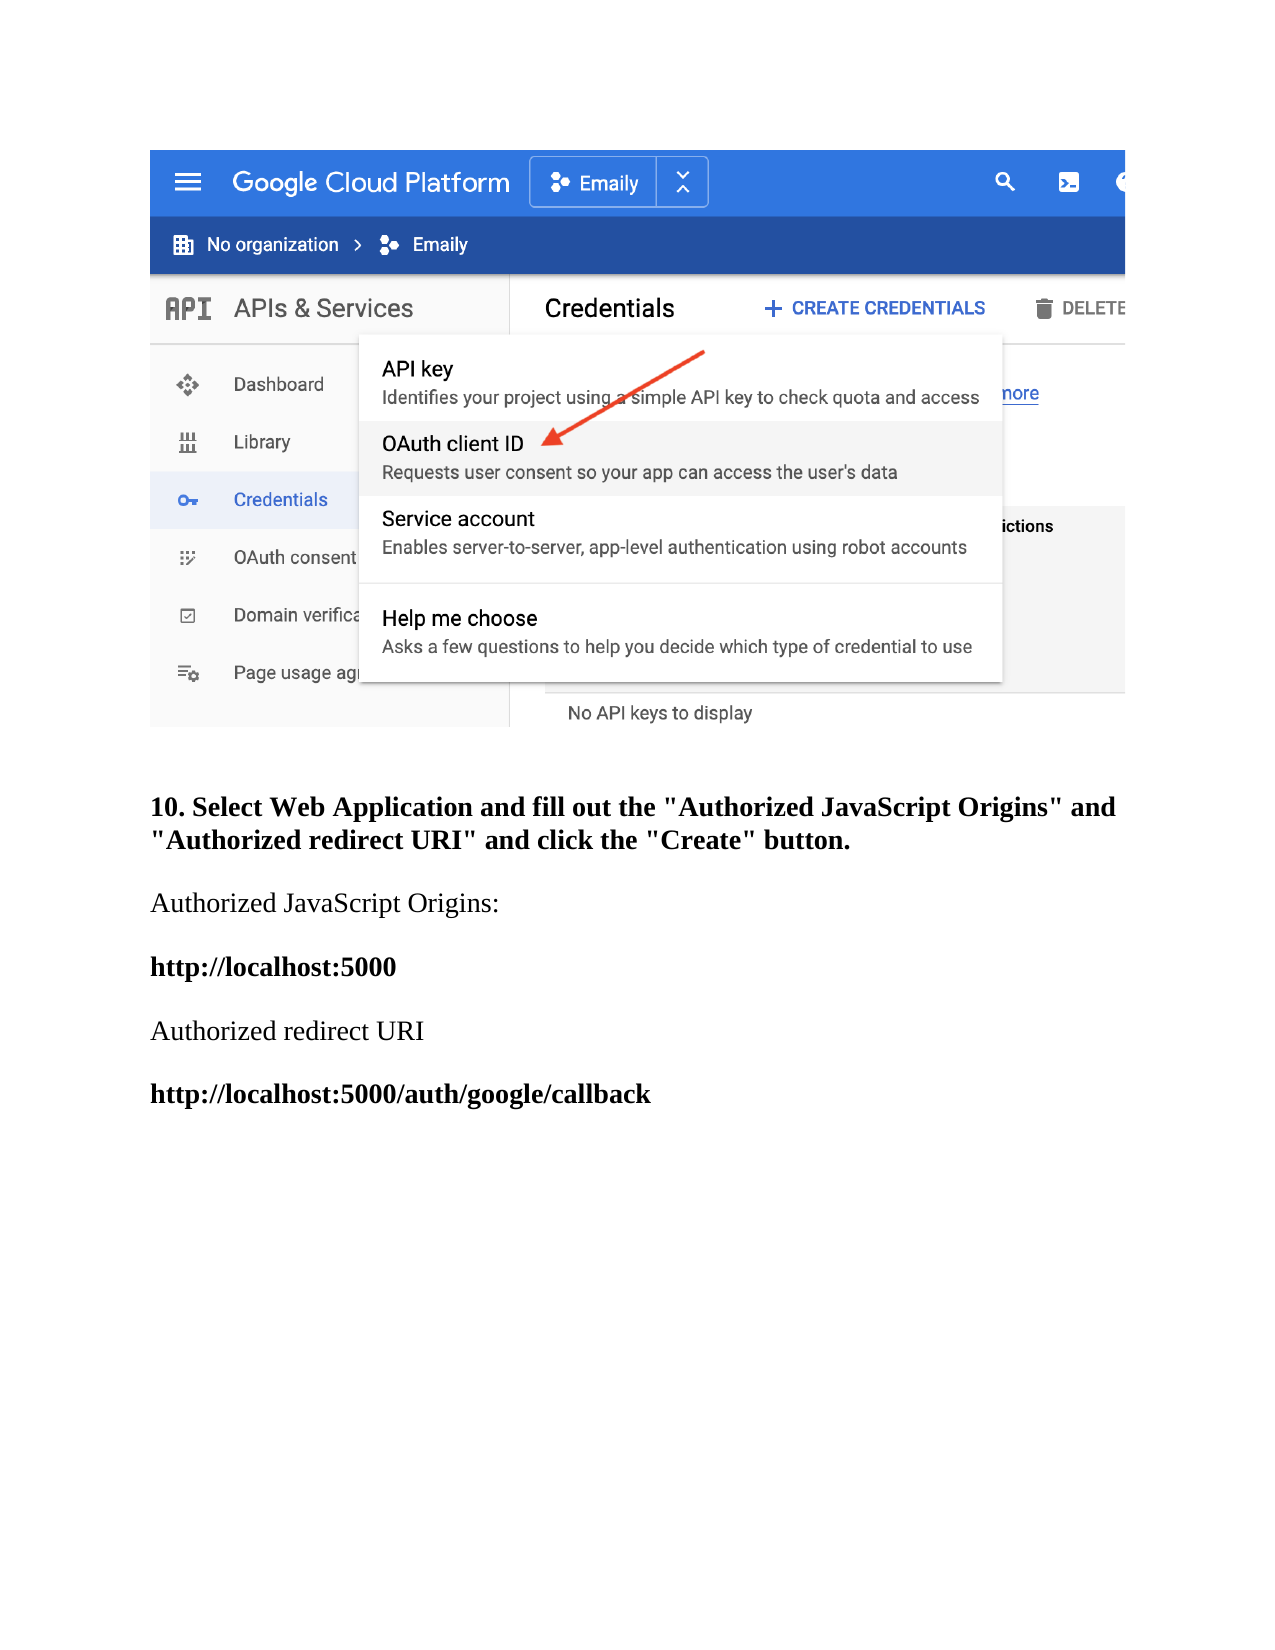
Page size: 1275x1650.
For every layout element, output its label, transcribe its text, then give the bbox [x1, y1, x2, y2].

text 10. Select Web Application and fill out the "Authorized JavaScript Origins" and "Authorized redirect URI" and click the "Create" button. [150, 790, 1125, 855]
text Authorized JavaScript Origins: [150, 886, 1125, 919]
text Authorized redirect URI [150, 1014, 1125, 1046]
picture [150, 150, 1125, 727]
text http://localhost:5000/auth/google/callback [150, 1077, 1125, 1110]
text http://localhost:5000 [150, 950, 1125, 982]
